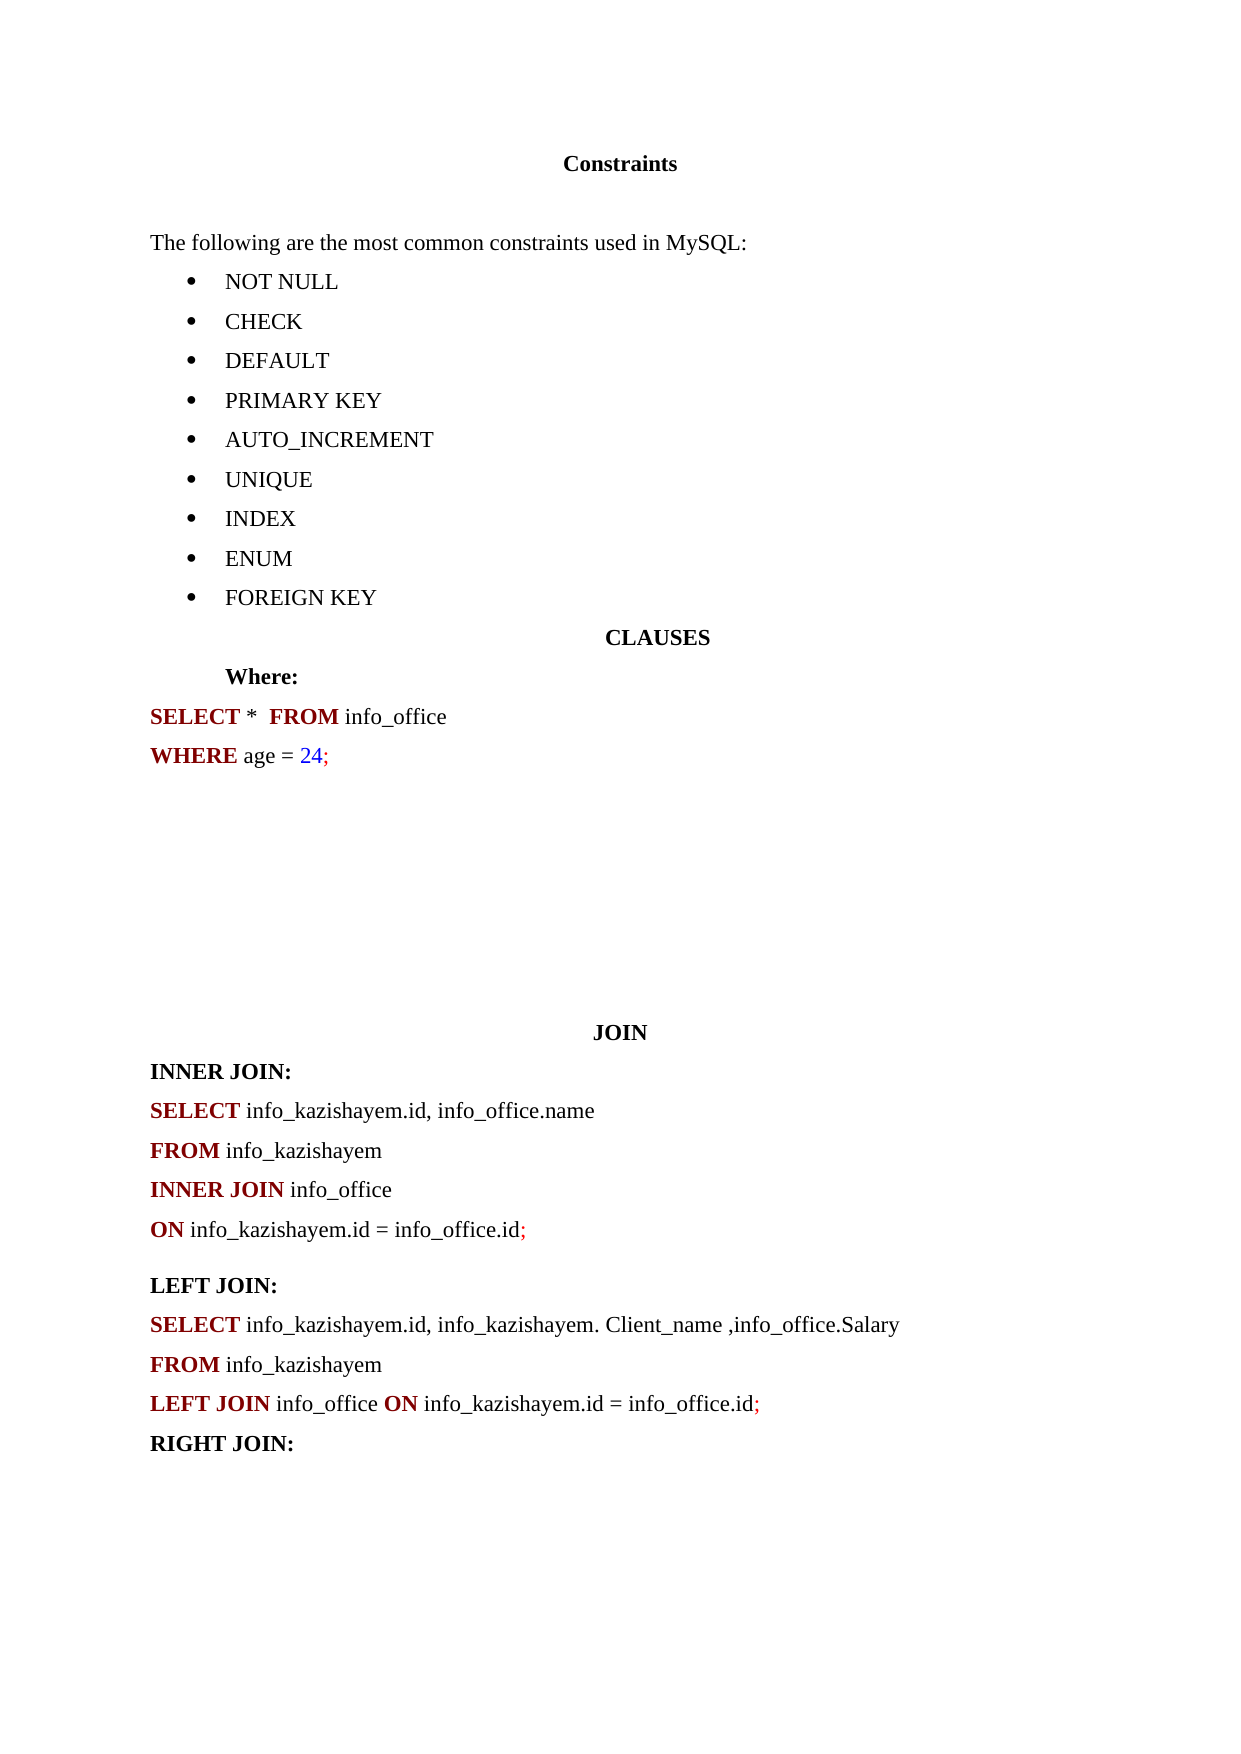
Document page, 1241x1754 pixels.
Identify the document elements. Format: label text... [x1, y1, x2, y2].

text WHERE age = 24; [150, 742, 1090, 768]
text FROM info_kazishayem [150, 1137, 1090, 1163]
text JOIN [150, 1018, 1090, 1045]
list CLAUSES [225, 624, 1090, 650]
list NOT NULL [187, 268, 1090, 295]
text Constraints [150, 150, 1090, 176]
list Where: [225, 663, 1090, 689]
list FOREIGN KEY [187, 584, 1090, 611]
list PRIMARY KEY [187, 387, 1090, 413]
text The following are the most common constraints used in MySQL: [150, 229, 1090, 255]
list AUTO_INCREMENT [187, 426, 1090, 453]
list DEFAULT [187, 347, 1090, 374]
text ON info_kazishayem.id = info_office.id; [150, 1216, 1090, 1242]
text LEFT JOIN: [150, 1272, 1090, 1298]
text SELECT info_kazishayem.id, info_office.name [150, 1097, 1090, 1124]
text FROM info_kazishayem [150, 1351, 1090, 1377]
list INDEX [187, 505, 1090, 532]
list UNIQUE [187, 466, 1090, 492]
text INNER JOIN info_office [150, 1176, 1090, 1203]
text SELECT info_kazishayem.id, info_kazishayem. Client_name ,info_office.Salary [150, 1312, 1090, 1338]
list CHECK [187, 308, 1090, 334]
text LEFT JOIN info_office ON info_kazishayem.id = info_office.id; [150, 1391, 1090, 1417]
list ENUM [187, 545, 1090, 571]
text INNER JOIN: [150, 1058, 1090, 1084]
text SELECT * FROM info_office [150, 703, 1090, 729]
text RIGHT JOIN: [150, 1430, 1090, 1456]
